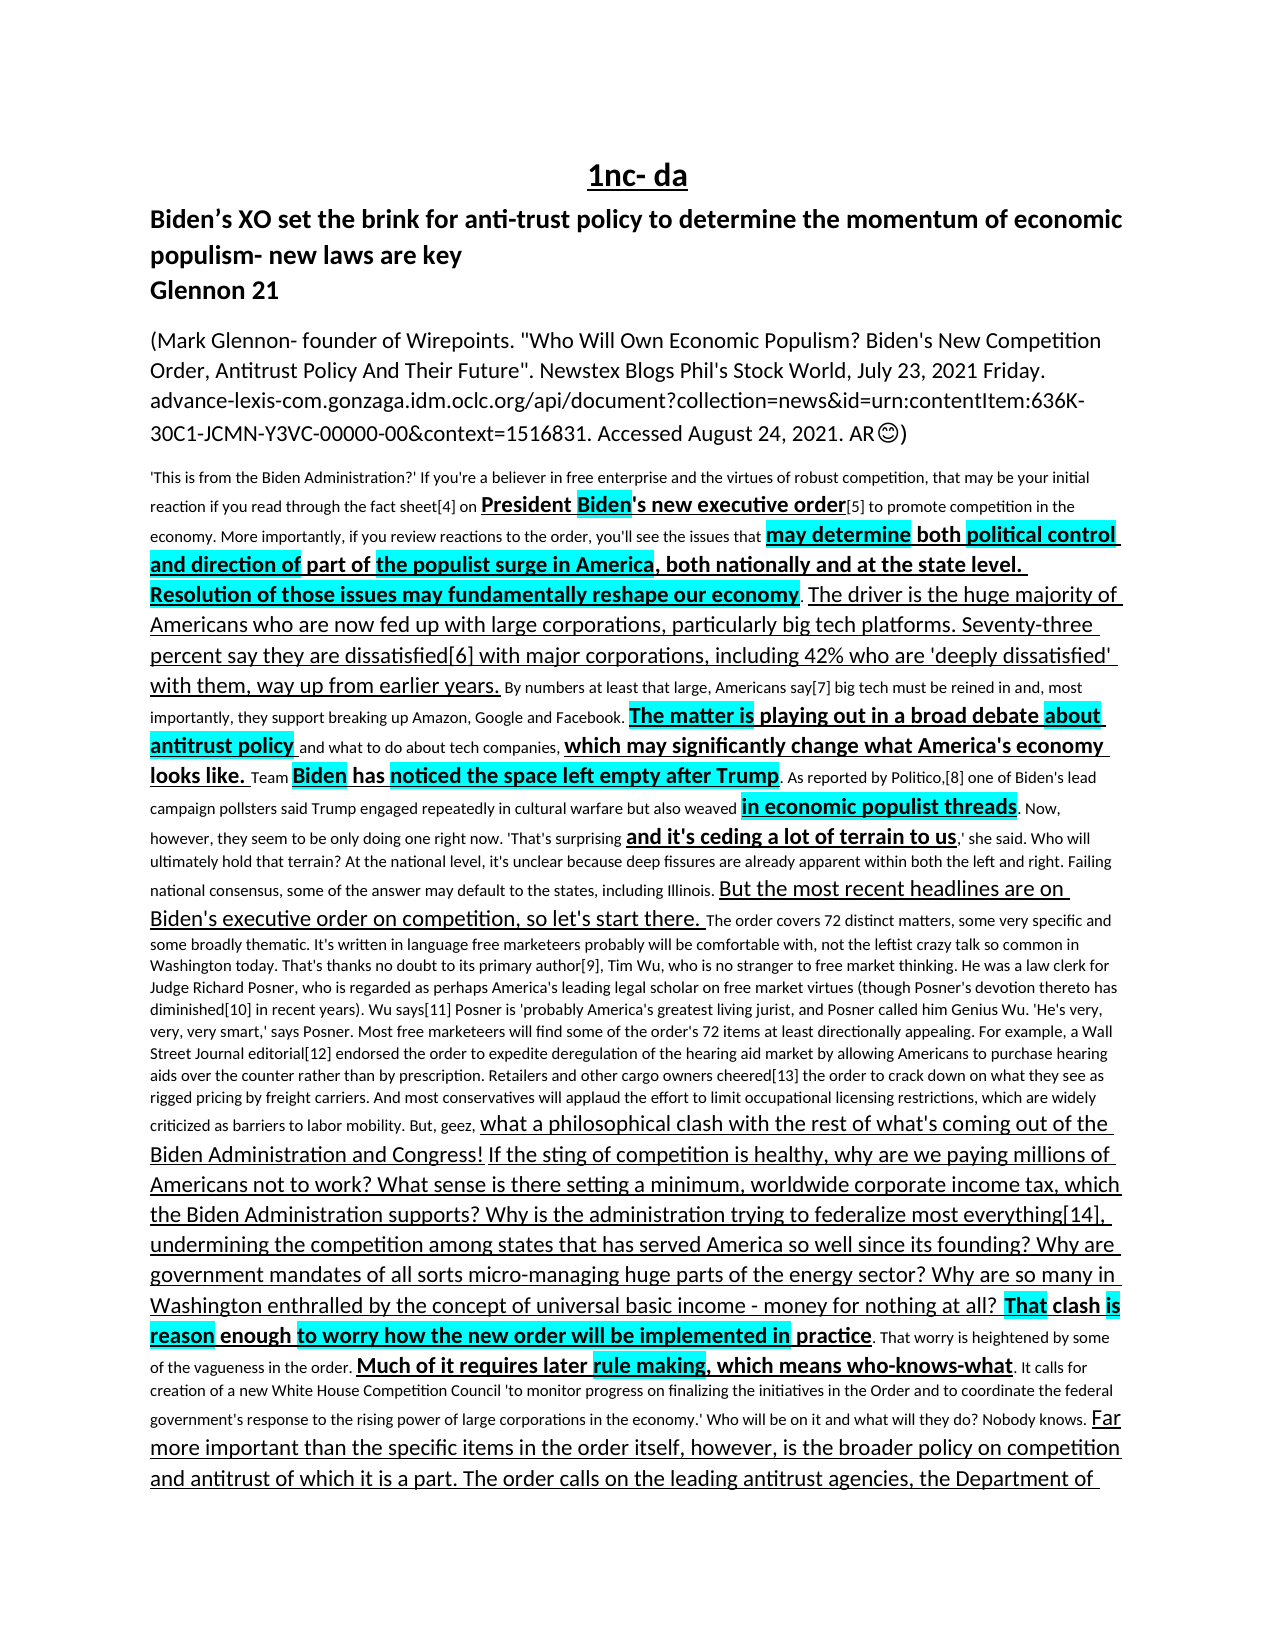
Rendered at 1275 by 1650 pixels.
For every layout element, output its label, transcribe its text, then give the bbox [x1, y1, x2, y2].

text Glennon 21 [150, 273, 1125, 307]
text (Mark Glennon- founder of Wirepoints. "Who Will Own Economic Populism? Biden's New Competition Order, Antitrust Policy And Their Future". Newstex Blogs Phil's Stock World, July 23, 2021 Friday. advance-lexis-com.gonzaga.idm.oclc.org/api/document?collection=news&id=urn:contentItem:636K-30C1-JCMN-Y3VC-00000-00&context=1516831. Accessed August 24, 2021. AR😊) [150, 326, 1125, 448]
subtitle Biden’s XO set the brink for anti-trust policy to determine the momentum of economic populism- new laws are key [150, 202, 1125, 271]
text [150, 467, 1125, 1492]
subtitle 1nc- da [150, 154, 1125, 195]
